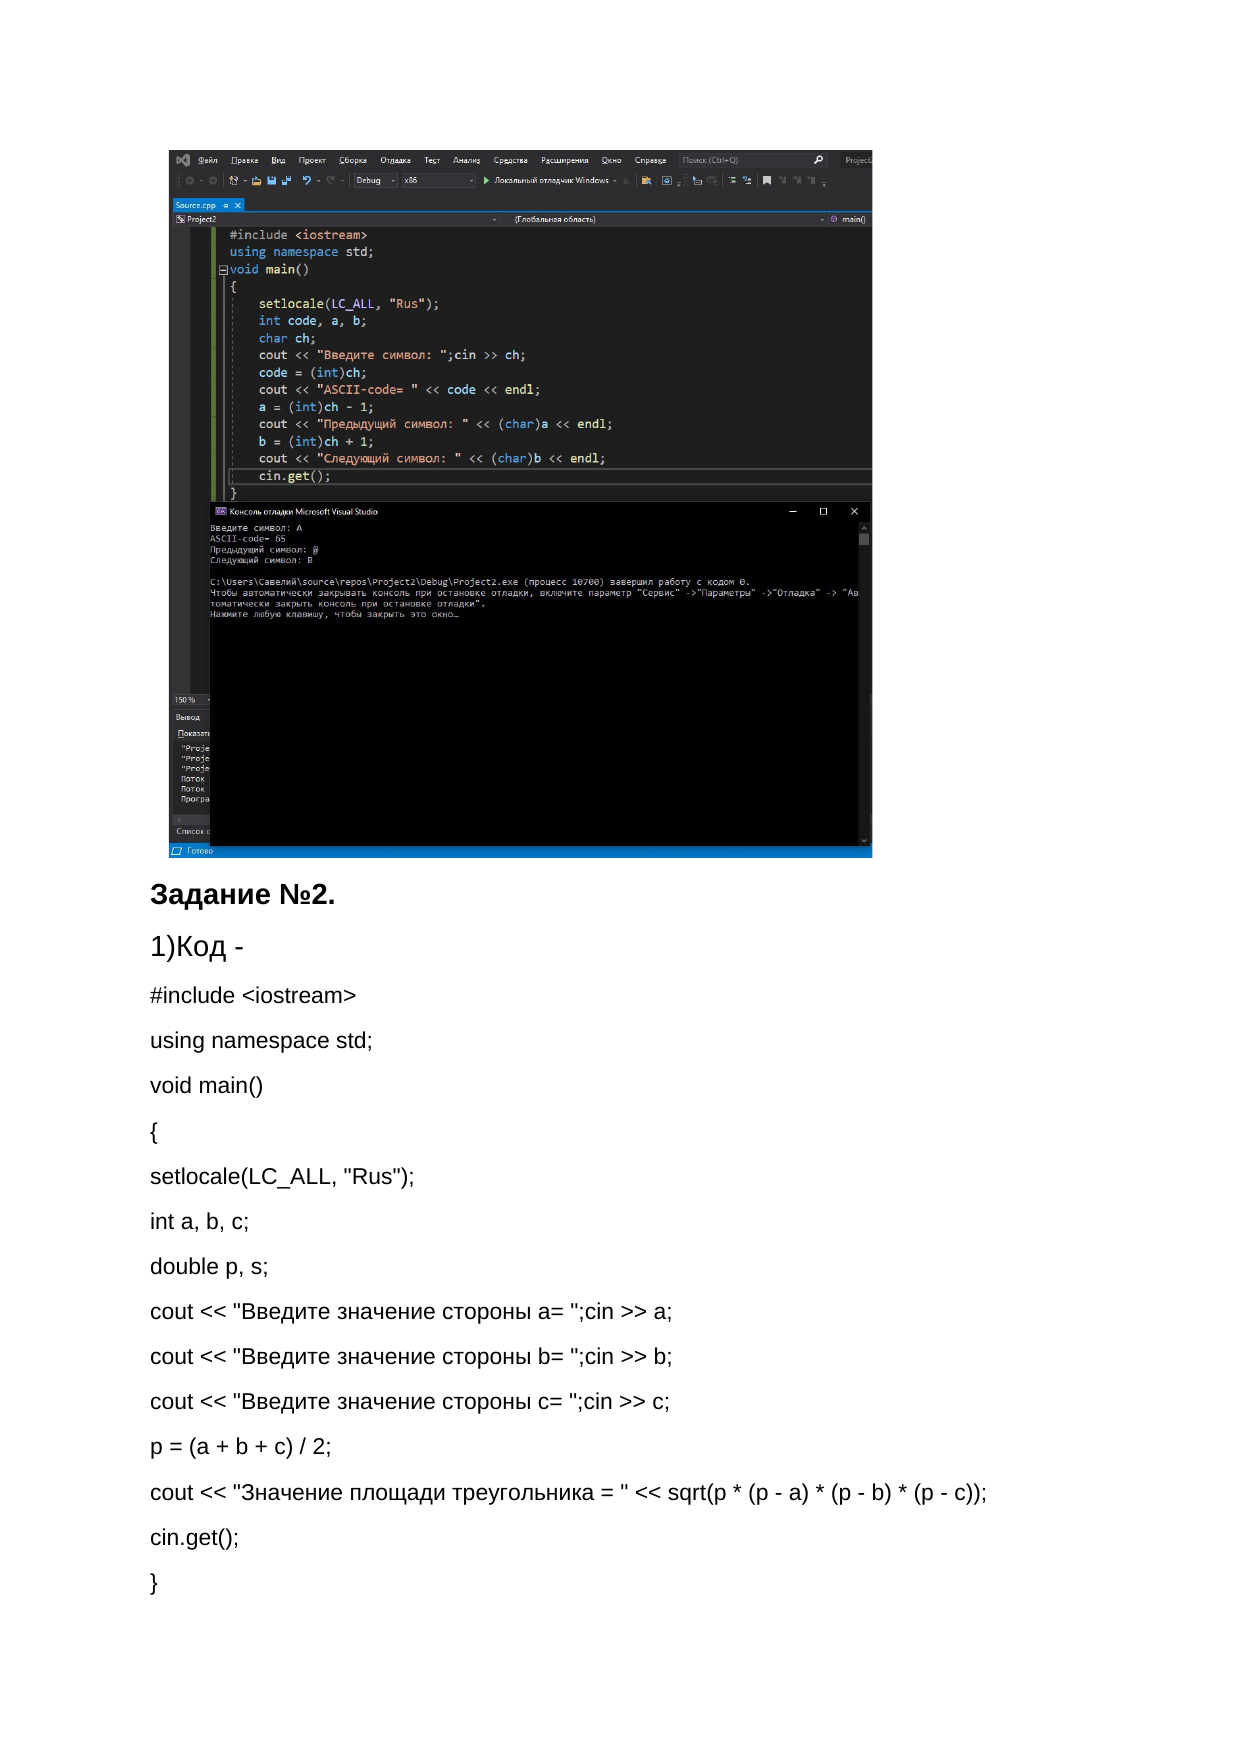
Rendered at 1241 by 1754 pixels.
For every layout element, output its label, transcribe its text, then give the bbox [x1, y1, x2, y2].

text using namespace std; [150, 1027, 1090, 1054]
text 1)Код - [150, 929, 1090, 963]
text #include <iostream> [150, 982, 1090, 1009]
text cout << "Введите значение стороны b= ";cin >> b; [150, 1343, 1090, 1369]
text Задание №2. [150, 877, 1090, 910]
text cout << "Значение площади треугольника = " << sqrt(p * (p - a) * (p - b) * (p - c)); [150, 1478, 1090, 1505]
text setlocale(LC_ALL, "Rus"); [150, 1163, 1090, 1189]
text { [150, 1118, 1090, 1144]
text void main() [150, 1072, 1090, 1099]
text double p, s; [150, 1253, 1090, 1279]
text } [150, 1569, 1090, 1595]
text cout << "Введите значение стороны c= ";cin >> c; [150, 1388, 1090, 1414]
text cout << "Введите значение стороны a= ";cin >> a; [150, 1298, 1090, 1324]
text p = (a + b + c) / 2; [150, 1433, 1090, 1460]
text cin.get(); [150, 1523, 1090, 1550]
text int a, b, c; [150, 1208, 1090, 1234]
